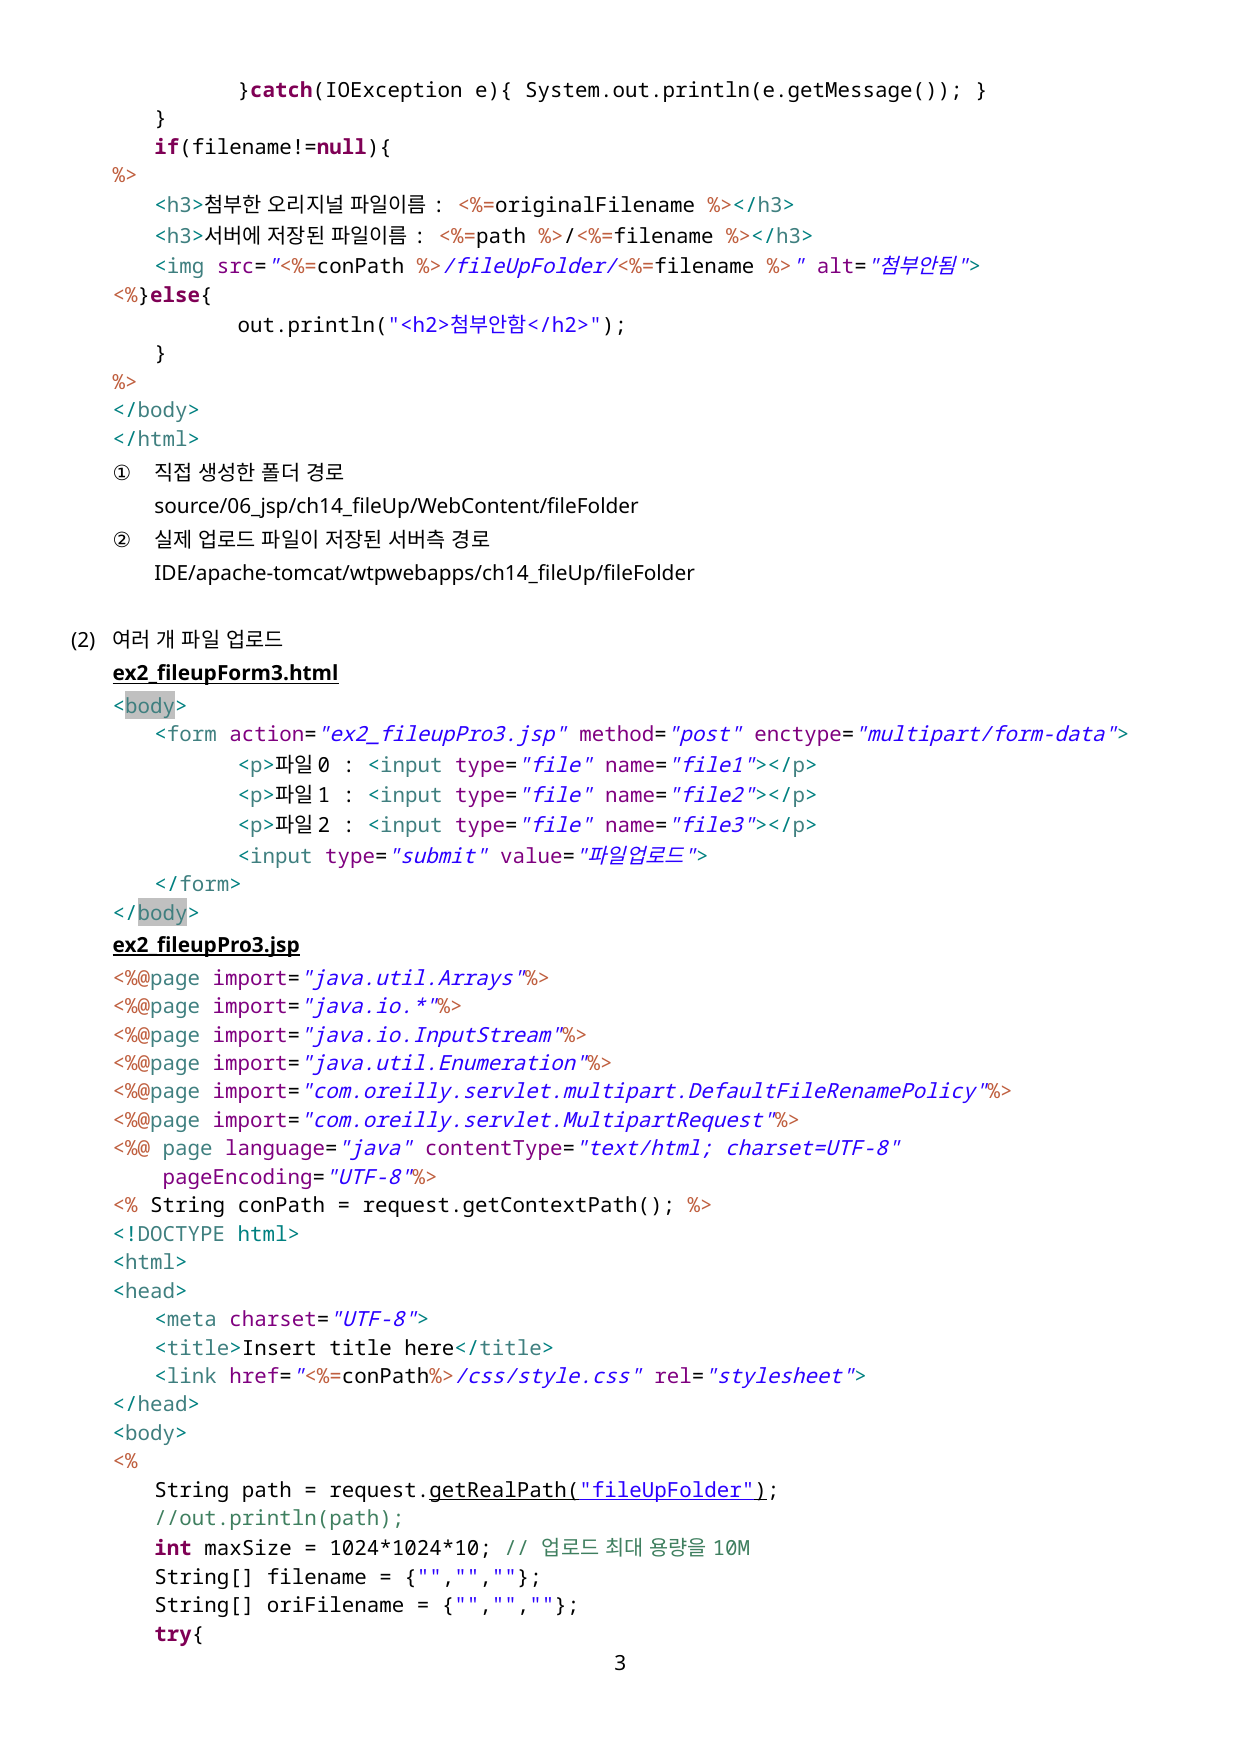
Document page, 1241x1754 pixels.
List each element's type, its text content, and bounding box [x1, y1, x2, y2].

text <!DOCTYPE html> [112, 1219, 1169, 1247]
text <body> [175, 691, 1169, 719]
text <%@ page language="java" contentType="text/html; charset=UTF-8" [112, 1133, 1169, 1162]
text out.println("<h2>첨부안함</h2>"); [112, 308, 1169, 338]
text <%@page import="com.oreilly.servlet.MultipartRequest"%> [112, 1105, 1169, 1133]
text } [112, 338, 1169, 367]
text <%@page import="java.io.InputStream"%> [112, 1020, 1169, 1048]
text <html> [112, 1247, 1169, 1276]
text IDE/apache-tomcat/wtpwebapps/ch14_fileUp/fileFolder [154, 558, 1169, 587]
text %> [112, 160, 1169, 189]
text <body> [112, 1418, 1169, 1446]
text <p>파일1 : <input type="file" name="file2"></p> [112, 778, 1169, 809]
list ex2_fileupForm3.html [112, 658, 1169, 687]
text </body> [187, 898, 1169, 926]
text <img src="<%=conPath %>/fileUpFolder/<%=filename %>" alt="첨부안됨"> [112, 249, 1169, 280]
text </body> [112, 898, 138, 926]
text int maxSize = 1024*1024*10; // 업로드 최대 용량을 10M [112, 1532, 1169, 1562]
text <%@page import="java.util.Enumeration"%> [112, 1048, 1169, 1077]
text <title>Insert title here</title> [112, 1333, 1169, 1361]
text <head> [112, 1276, 1169, 1304]
text <input type="submit" value="파일업로드"> [112, 839, 1169, 869]
text </html> [112, 424, 1169, 452]
text <form action="ex2_fileupPro3.jsp" method="post" enctype="multipart/form-data"> [112, 719, 1169, 748]
text String path = request.getRealPath("fileUpFolder"); [112, 1475, 1169, 1503]
text <p>파일0 : <input type="file" name="file1"></p> [112, 748, 1169, 778]
text } [112, 103, 1169, 132]
text <%@page import="com.oreilly.servlet.multipart.DefaultFileRenamePolicy"%> [112, 1077, 1169, 1105]
text <%}else{ [112, 280, 1169, 308]
text }catch(IOException e){ System.out.println(e.getMessage()); } [112, 75, 1169, 103]
list 직접 생성한 폴더 경로 [112, 456, 1169, 487]
list 실제 업로드 파일이 저장된 서버측 경로 [112, 524, 1169, 554]
text <%@page import="java.util.Arrays"%> [112, 963, 1169, 991]
text </head> [112, 1389, 1169, 1418]
text <% String conPath = request.getContextPath(); %> [112, 1190, 1169, 1219]
text //out.println(path); [112, 1503, 1169, 1532]
text </form> [112, 869, 1169, 898]
text try{ [112, 1619, 1169, 1647]
text String[] filename = {"","",""}; [112, 1562, 1169, 1590]
text </body> [112, 395, 1169, 424]
text source/06_jsp/ch14_fileUp/WebContent/fileFolder [154, 491, 1169, 519]
text <% [112, 1446, 1169, 1475]
text <link href="<%=conPath%>/css/style.css" rel="stylesheet"> [112, 1361, 1169, 1389]
text <h3>첨부한 오리지널 파일이름 : <%=originalFilename %></h3> [112, 189, 1169, 219]
text <body> [112, 691, 125, 719]
text pageEncoding="UTF-8"%> [112, 1162, 1169, 1190]
list ex2_fileupPro3.jsp [112, 930, 1169, 959]
text <%@page import="java.io.*"%> [112, 991, 1169, 1020]
text %> [112, 367, 1169, 395]
text if(filename!=null){ [112, 132, 1169, 160]
list 여러 개 파일 업로드 [71, 624, 1169, 654]
text String[] oriFilename = {"","",""}; [112, 1590, 1169, 1619]
text <p>파일2 : <input type="file" name="file3"></p> [112, 809, 1169, 839]
text <h3>서버에 저장된 파일이름 : <%=path %>/<%=filename %></h3> [112, 219, 1169, 249]
text <meta charset="UTF-8"> [112, 1304, 1169, 1333]
